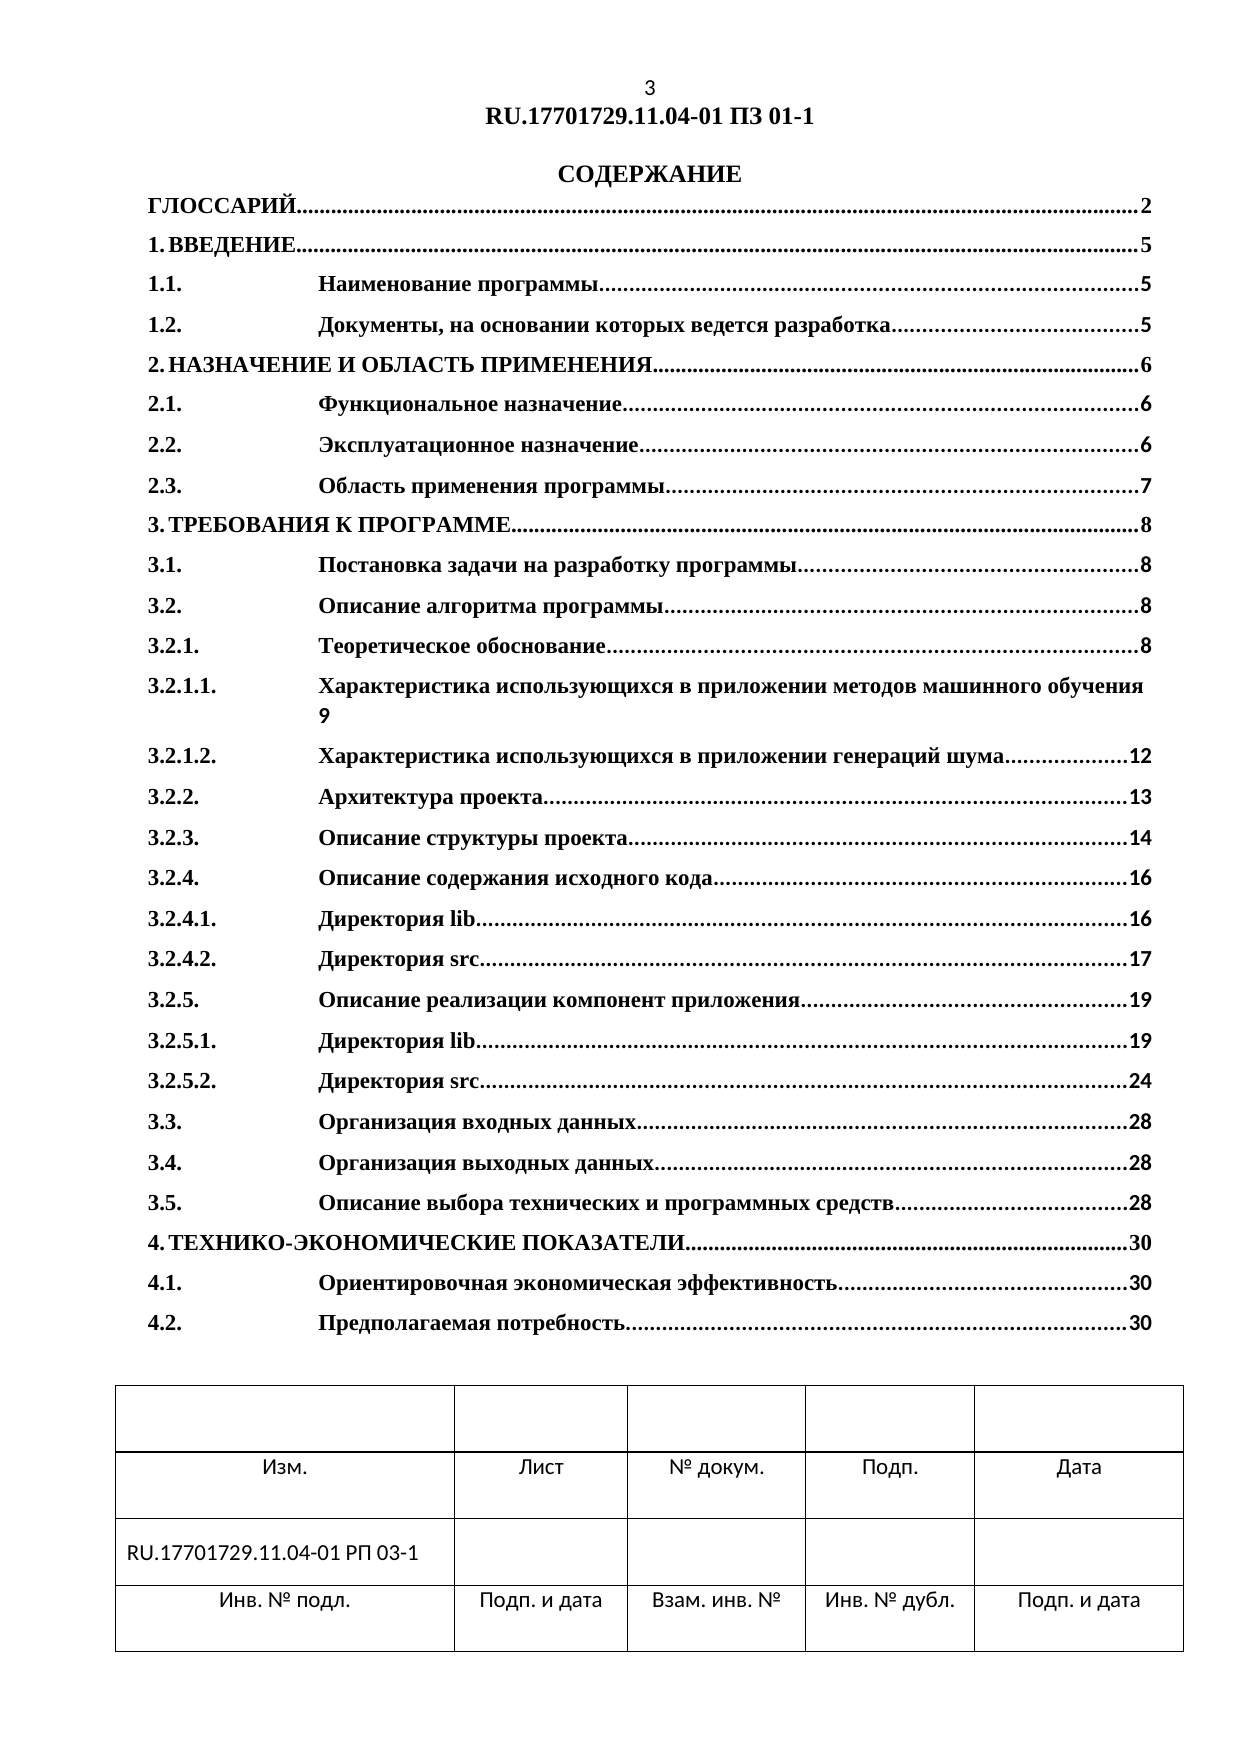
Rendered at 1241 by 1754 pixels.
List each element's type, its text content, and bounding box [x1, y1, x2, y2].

text СОДЕРЖАНИЕ [118, 159, 1181, 187]
